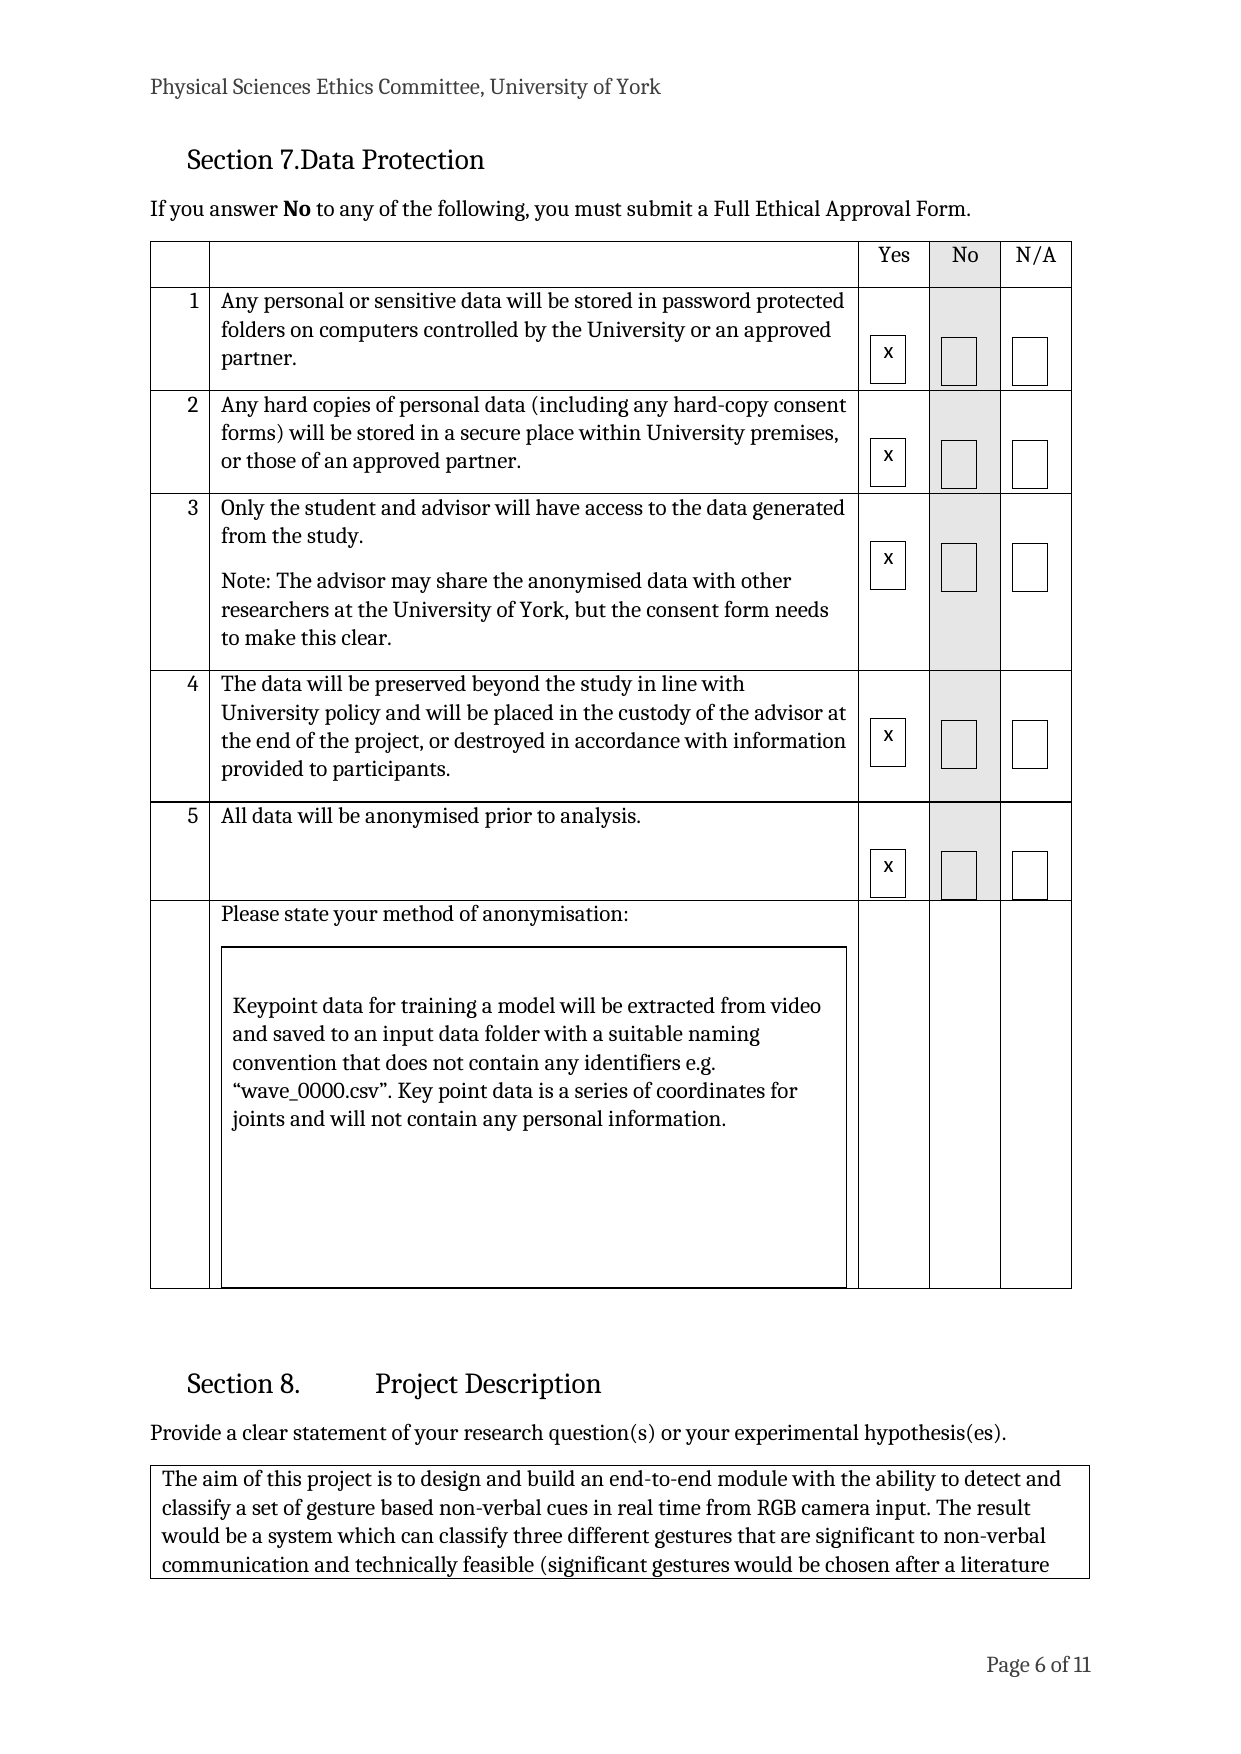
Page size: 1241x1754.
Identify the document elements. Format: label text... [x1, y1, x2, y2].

table_header Yes [859, 242, 929, 287]
table_cell 5 [151, 803, 209, 900]
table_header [151, 1466, 1089, 1578]
table_cell [1001, 391, 1071, 493]
table_cell [859, 803, 929, 900]
subtitle Data Protection [187, 143, 1090, 177]
text If you answer No to any of the following, you must submit a Full Ethical Approval Form. [150, 196, 1090, 222]
table_cell [930, 494, 1000, 670]
table_cell 1 [151, 288, 209, 390]
table_cell [930, 288, 1000, 390]
table_cell [151, 901, 209, 1288]
table_cell 3 [151, 494, 209, 670]
table_cell [1001, 671, 1071, 801]
table_cell [859, 391, 929, 493]
table_cell 2 [151, 391, 209, 493]
table_cell [859, 671, 929, 801]
table_cell Please state your method of anonymisation: [210, 901, 858, 1288]
table_cell [1001, 288, 1071, 390]
table_cell [930, 671, 1000, 801]
table_cell 4 [151, 671, 209, 801]
table_cell [859, 288, 929, 390]
table_cell [1001, 901, 1071, 1288]
table_cell [859, 494, 929, 670]
table_cell [930, 391, 1000, 493]
table_cell [859, 901, 929, 1288]
table_cell The data will be preserved beyond the study in line with University policy and will be placed in the custody of the advisor at the end of the project, or destroyed in accordance with information provided to participants. [210, 671, 858, 801]
table_cell [930, 803, 1000, 900]
text Provide a clear statement of your research question(s) or your experimental hypothesis(es). [150, 1420, 1090, 1446]
subtitle Project Description [187, 1367, 1090, 1401]
table_cell Only the student and advisor will have access to the data generated from the study. Note: The advisor may share the anonymised data with other researchers at the University of York, but the consent form needs to make this clear. [210, 494, 858, 670]
table_cell All data will be anonymised prior to analysis. [210, 803, 858, 900]
table_cell [930, 901, 1000, 1288]
table_cell Any hard copies of personal data (including any hard-copy consent forms) will be stored in a secure place within University premises, or those of an approved partner. [210, 391, 858, 493]
table_header [210, 242, 858, 287]
table_cell [1001, 803, 1071, 900]
table_cell Any personal or sensitive data will be stored in password protected folders on computers controlled by the University or an approved partner. [210, 288, 858, 390]
table_header No [930, 242, 1000, 287]
table_cell [1001, 494, 1071, 670]
table_header [151, 242, 209, 287]
table_header N/A [1001, 242, 1071, 287]
